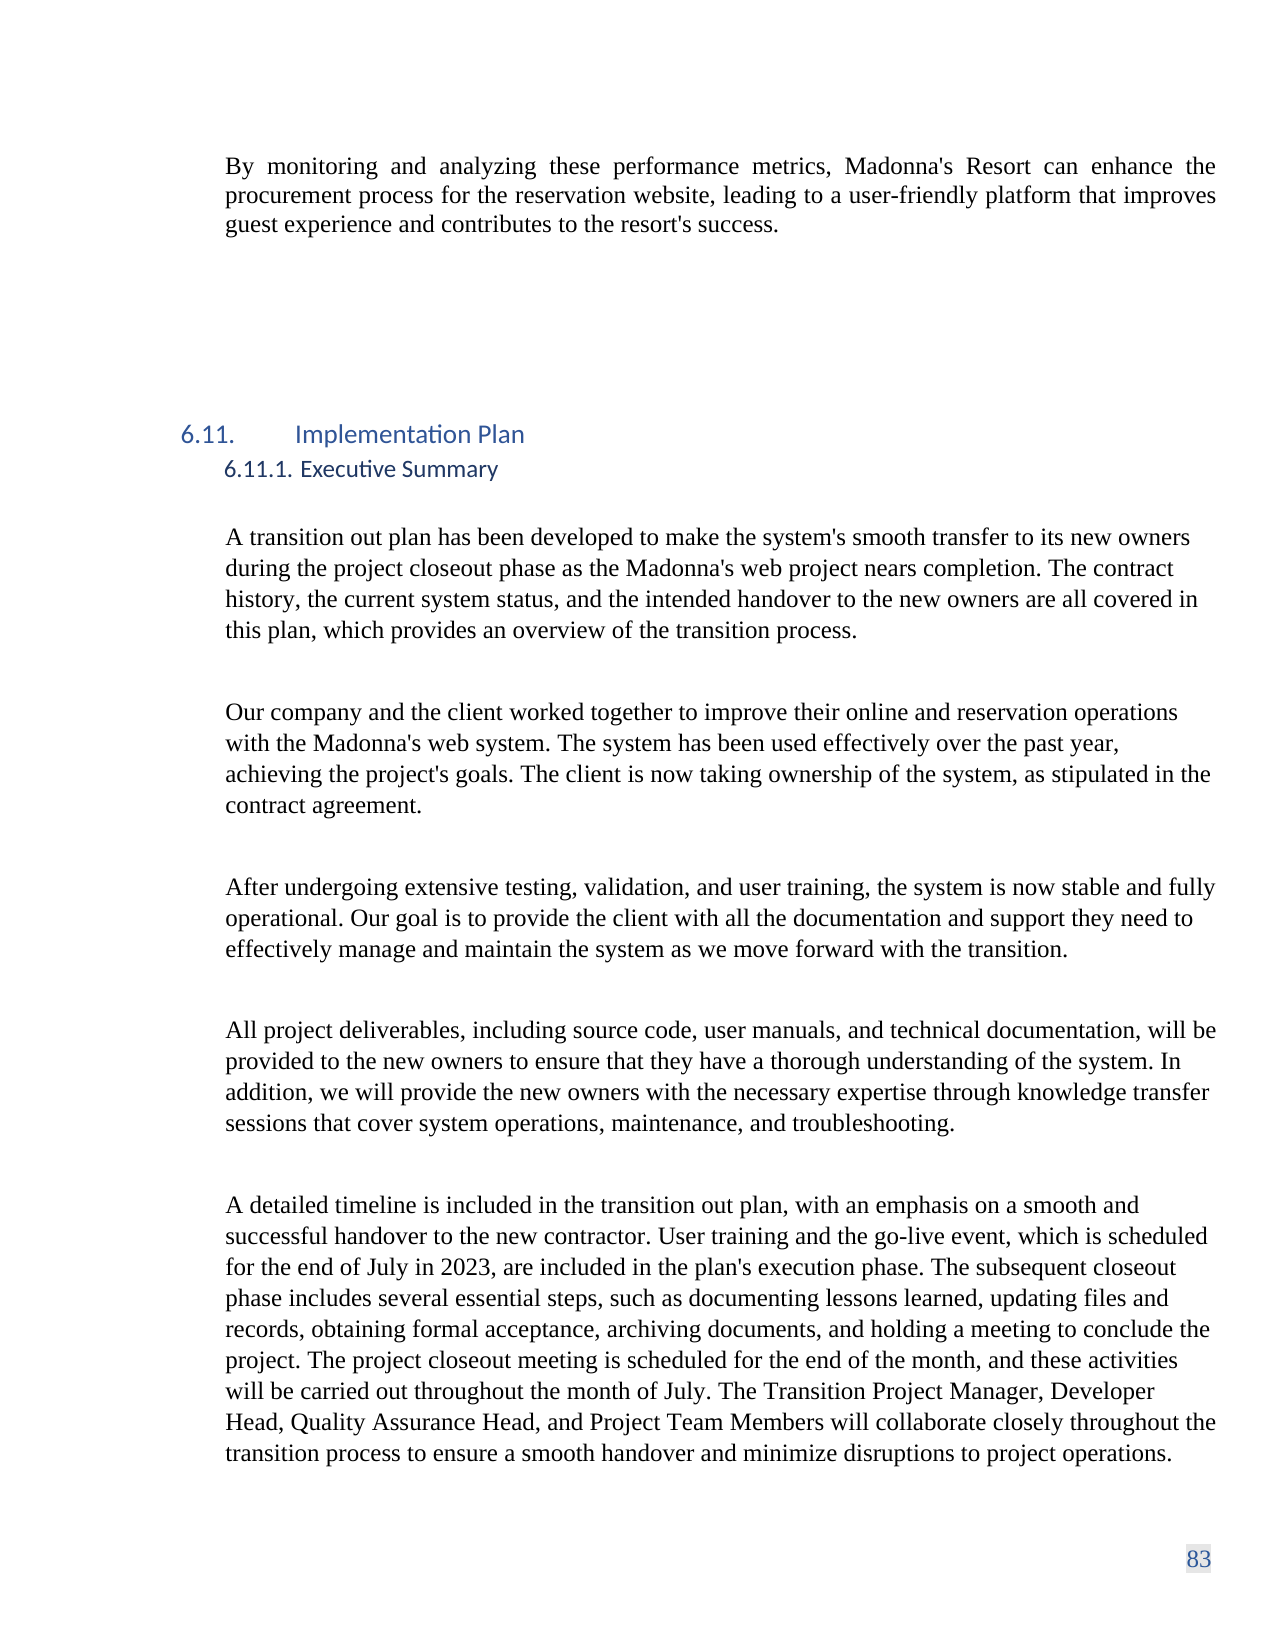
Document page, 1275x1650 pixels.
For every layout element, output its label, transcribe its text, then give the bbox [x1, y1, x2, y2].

text Our company and the client worked together to improve their online and reservation operations with the Madonna's web system. The system has been used effectively over the past year, achieving the project's goals. The client is now taking ownership of the system, as stipulated in the contract agreement. [225, 697, 1218, 819]
subtitle 6.11.1. Executive Summary [223, 453, 1218, 483]
text A transition out plan has been developed to make the system's smooth transfer to its new owners during the project closeout phase as the Madonna's web project nears completion. The contract history, the current system status, and the intended handover to the new owners are all covered in this plan, which provides an overview of the transition process. [225, 522, 1218, 644]
text After undergoing extensive testing, validation, and user training, the system is now stable and fully operational. Our goal is to provide the client with all the documentation and support they need to effectively manage and maintain the system as we move forward with the transition. [225, 872, 1218, 962]
subtitle 6.11. Implementation Plan [0, 417, 1218, 450]
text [225, 1190, 1218, 1467]
text By monitoring and analyzing these performance metrics, Madonna's Resort can enhance the procurement process for the reservation website, leading to a user-friendly platform that improves guest experience and contributes to the resort's success. [225, 151, 1218, 238]
text All project deliverables, including source code, user manuals, and technical documentation, will be provided to the new owners to ensure that they have a thorough understanding of the system. In addition, we will provide the new owners with the necessary expertise through knowledge transfer sessions that cover system operations, maintenance, and troubleshooting. [225, 1015, 1218, 1137]
